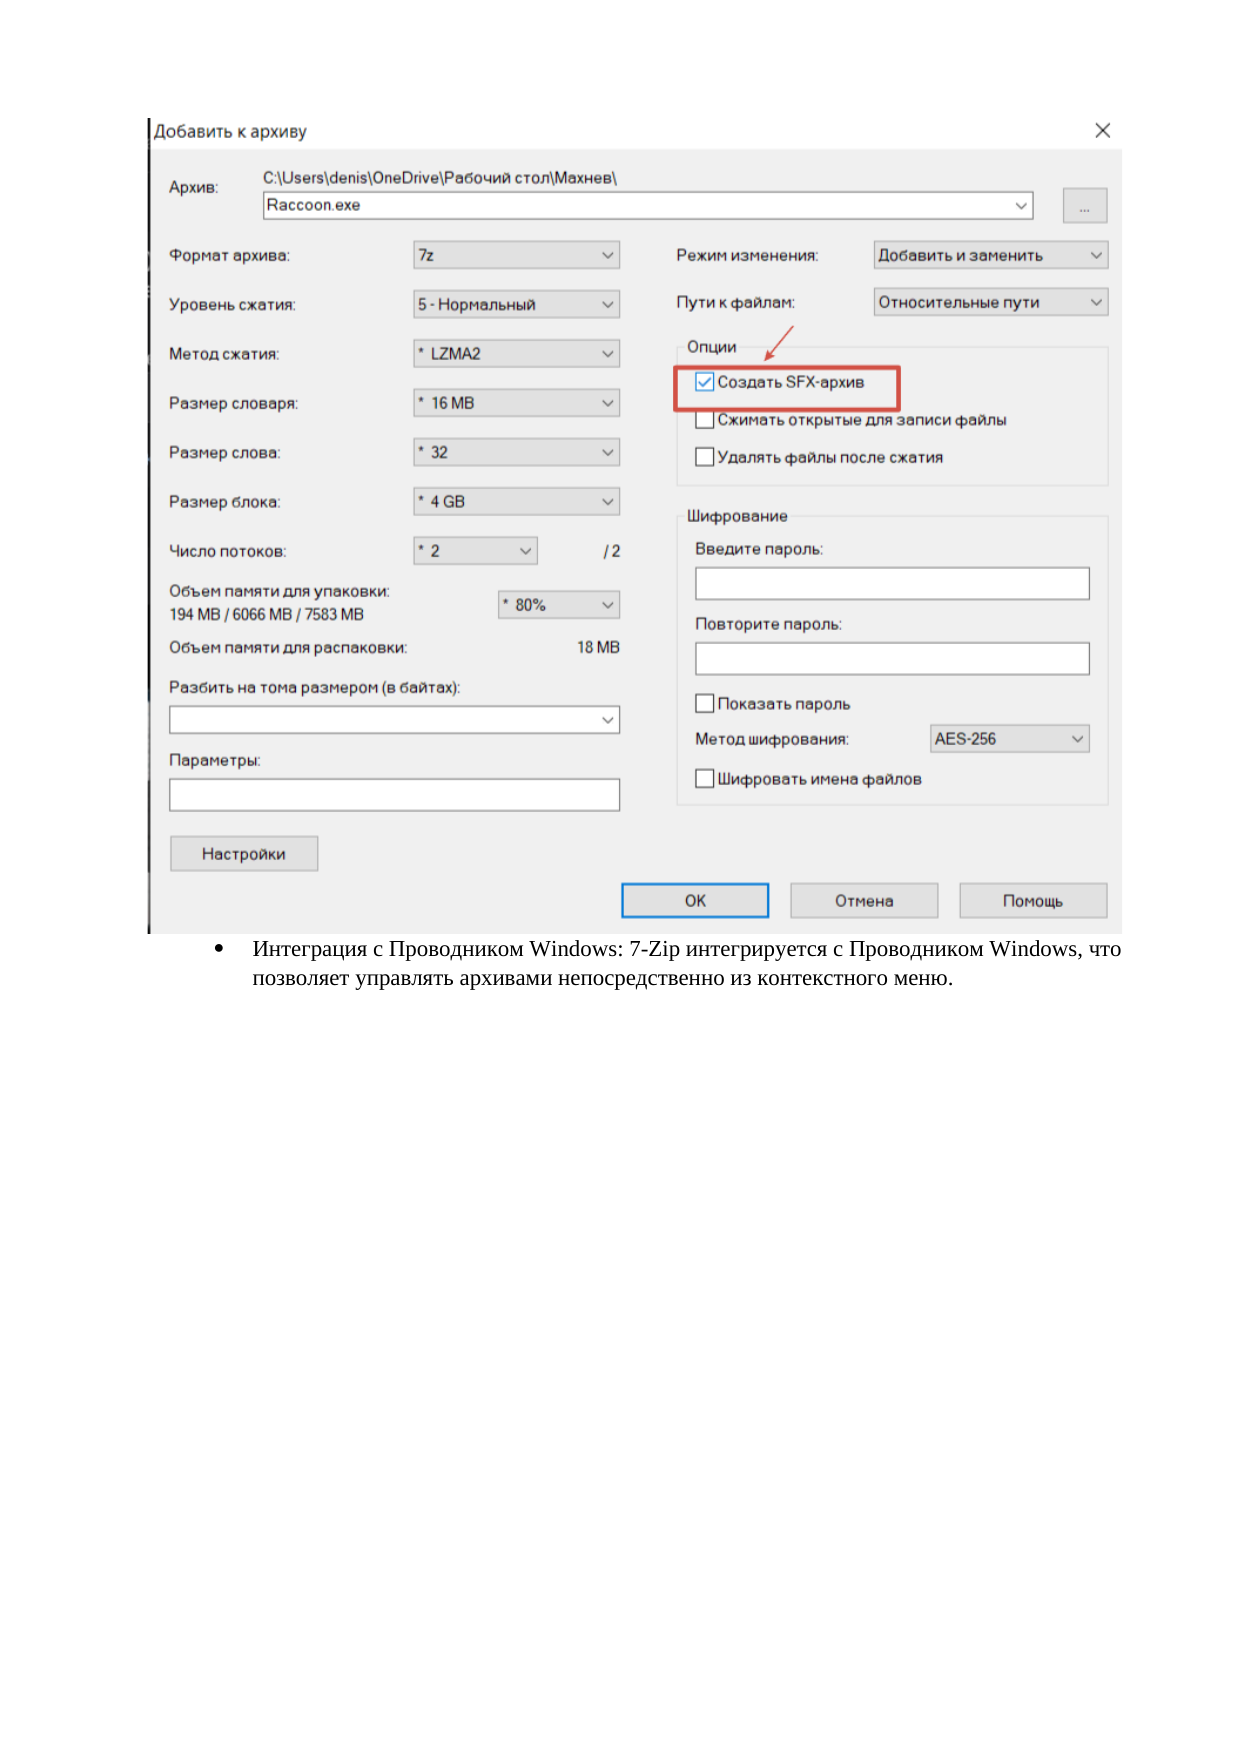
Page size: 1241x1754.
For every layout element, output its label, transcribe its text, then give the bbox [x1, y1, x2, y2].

list Интеграция с Проводником Windows: 7-Zip интегрируется с Проводником Windows, что позволяет управлять архивами непосредственно из контекстного меню. [215, 935, 1152, 990]
picture [147, 118, 1123, 934]
